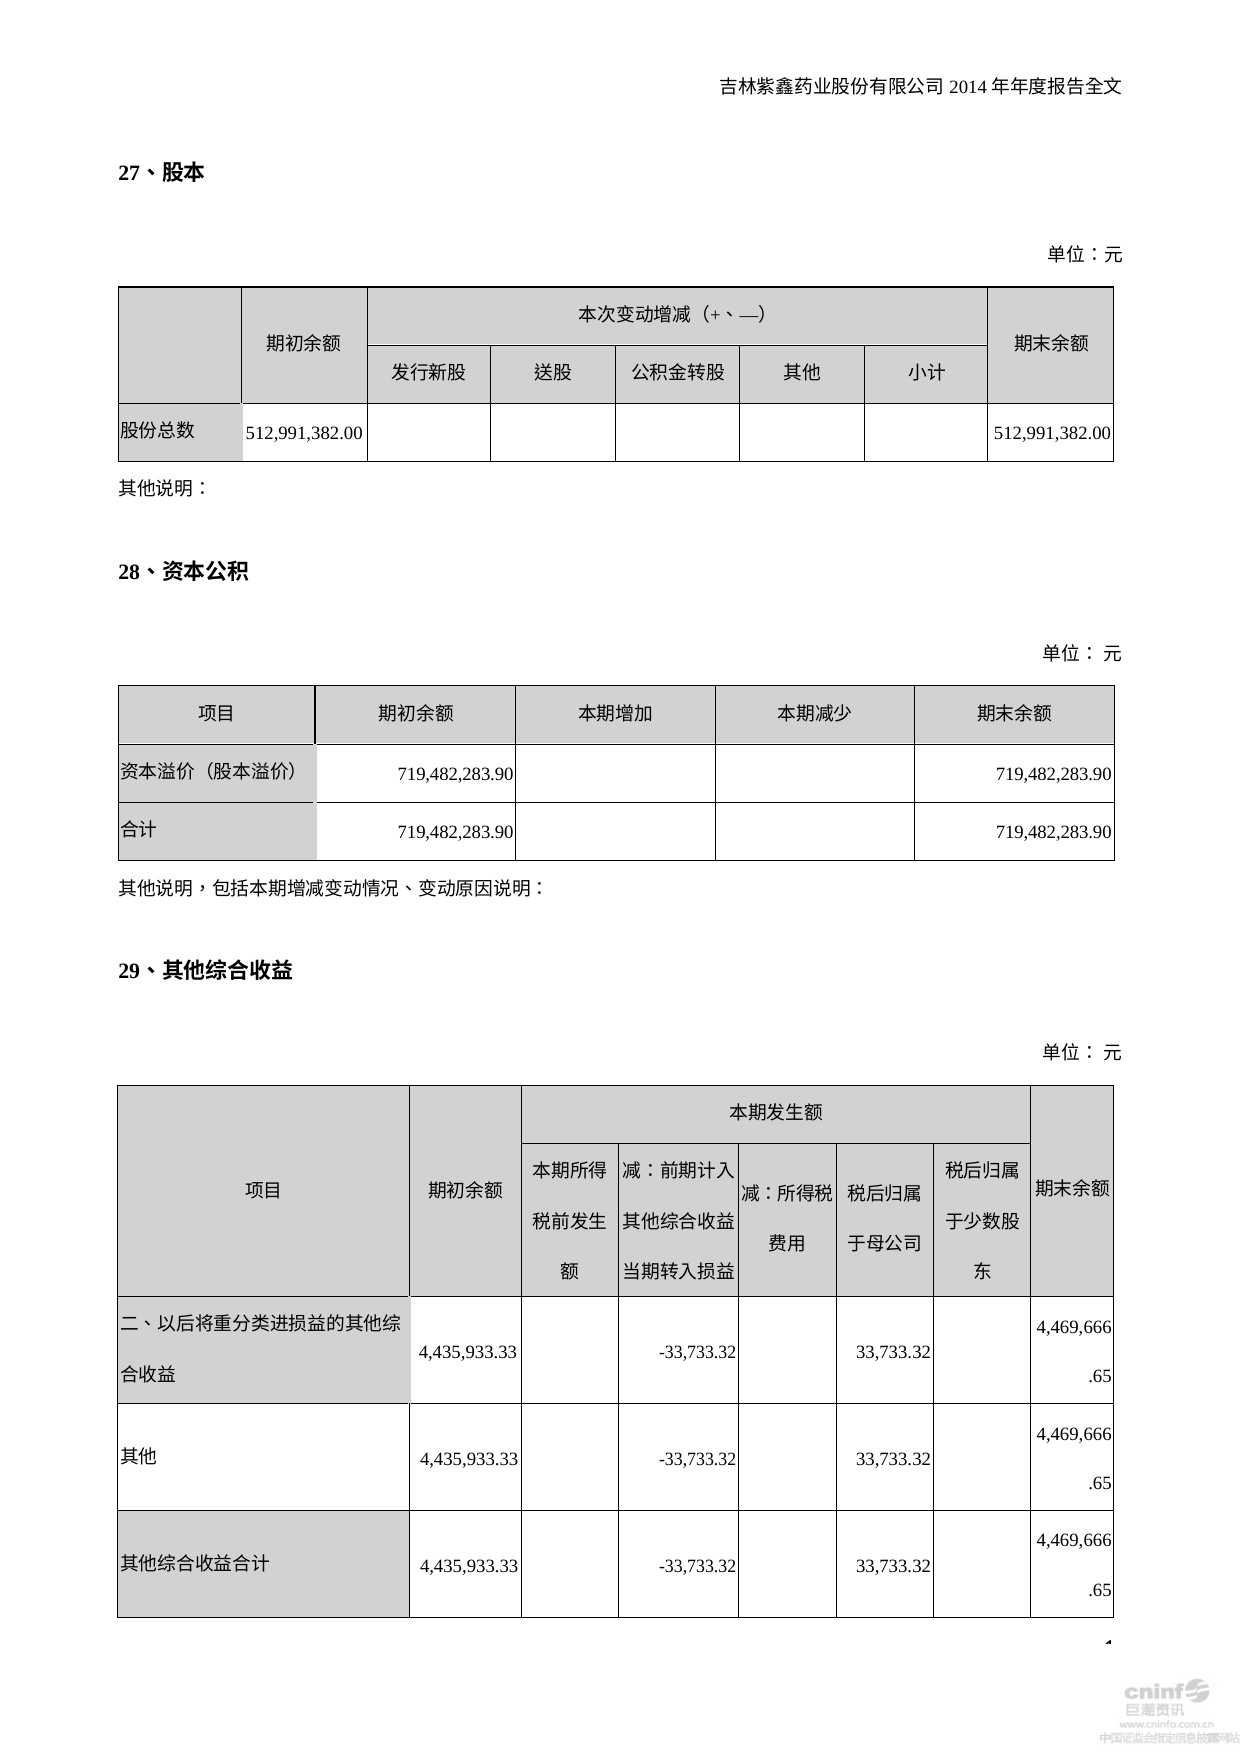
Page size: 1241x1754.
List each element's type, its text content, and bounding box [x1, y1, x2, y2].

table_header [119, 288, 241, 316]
text 其他说明： [118, 476, 1240, 501]
subtitle 29、其他综合收益 [118, 955, 1240, 985]
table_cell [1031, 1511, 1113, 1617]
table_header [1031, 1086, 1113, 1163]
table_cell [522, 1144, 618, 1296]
text 单位： 元 [102, 640, 1122, 666]
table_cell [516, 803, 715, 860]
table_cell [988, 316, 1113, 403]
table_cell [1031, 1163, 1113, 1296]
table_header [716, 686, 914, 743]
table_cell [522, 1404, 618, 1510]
text 其他说明，包括本期增减变动情况、变动原因说明： [118, 875, 1240, 900]
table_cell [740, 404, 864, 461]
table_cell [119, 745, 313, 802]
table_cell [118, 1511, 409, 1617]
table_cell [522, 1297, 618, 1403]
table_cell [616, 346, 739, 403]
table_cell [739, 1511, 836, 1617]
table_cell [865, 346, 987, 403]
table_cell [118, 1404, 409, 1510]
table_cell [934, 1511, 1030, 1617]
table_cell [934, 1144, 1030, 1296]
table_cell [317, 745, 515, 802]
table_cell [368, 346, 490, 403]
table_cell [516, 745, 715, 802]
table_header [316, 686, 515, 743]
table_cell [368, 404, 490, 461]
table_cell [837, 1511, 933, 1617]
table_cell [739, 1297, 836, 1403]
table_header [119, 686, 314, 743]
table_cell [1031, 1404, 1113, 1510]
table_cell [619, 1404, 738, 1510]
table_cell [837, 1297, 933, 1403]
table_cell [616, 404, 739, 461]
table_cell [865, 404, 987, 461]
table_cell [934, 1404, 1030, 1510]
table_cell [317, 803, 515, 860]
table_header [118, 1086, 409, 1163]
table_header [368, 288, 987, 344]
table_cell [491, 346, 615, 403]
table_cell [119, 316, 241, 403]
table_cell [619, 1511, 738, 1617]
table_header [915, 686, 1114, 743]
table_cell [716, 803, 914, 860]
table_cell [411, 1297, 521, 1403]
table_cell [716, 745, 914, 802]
picture [1099, 1673, 1241, 1754]
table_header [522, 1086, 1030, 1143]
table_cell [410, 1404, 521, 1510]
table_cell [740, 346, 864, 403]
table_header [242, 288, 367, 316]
text 单位：元 [102, 241, 1122, 267]
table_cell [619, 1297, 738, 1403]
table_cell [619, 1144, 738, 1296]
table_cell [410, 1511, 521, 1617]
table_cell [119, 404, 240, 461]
text 单位： 元 [102, 1039, 1122, 1065]
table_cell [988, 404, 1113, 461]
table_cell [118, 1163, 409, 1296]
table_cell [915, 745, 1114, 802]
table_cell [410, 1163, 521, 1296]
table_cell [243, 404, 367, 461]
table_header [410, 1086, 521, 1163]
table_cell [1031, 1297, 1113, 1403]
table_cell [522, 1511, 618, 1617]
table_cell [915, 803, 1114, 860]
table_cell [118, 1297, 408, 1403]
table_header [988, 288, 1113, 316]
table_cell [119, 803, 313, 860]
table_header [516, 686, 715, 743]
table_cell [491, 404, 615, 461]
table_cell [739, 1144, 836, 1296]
subtitle 28、资本公积 [118, 556, 1240, 586]
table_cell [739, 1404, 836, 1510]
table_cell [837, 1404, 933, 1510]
subtitle 27、股本 [118, 157, 1240, 187]
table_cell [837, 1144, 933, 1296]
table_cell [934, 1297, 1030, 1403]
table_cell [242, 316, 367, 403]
